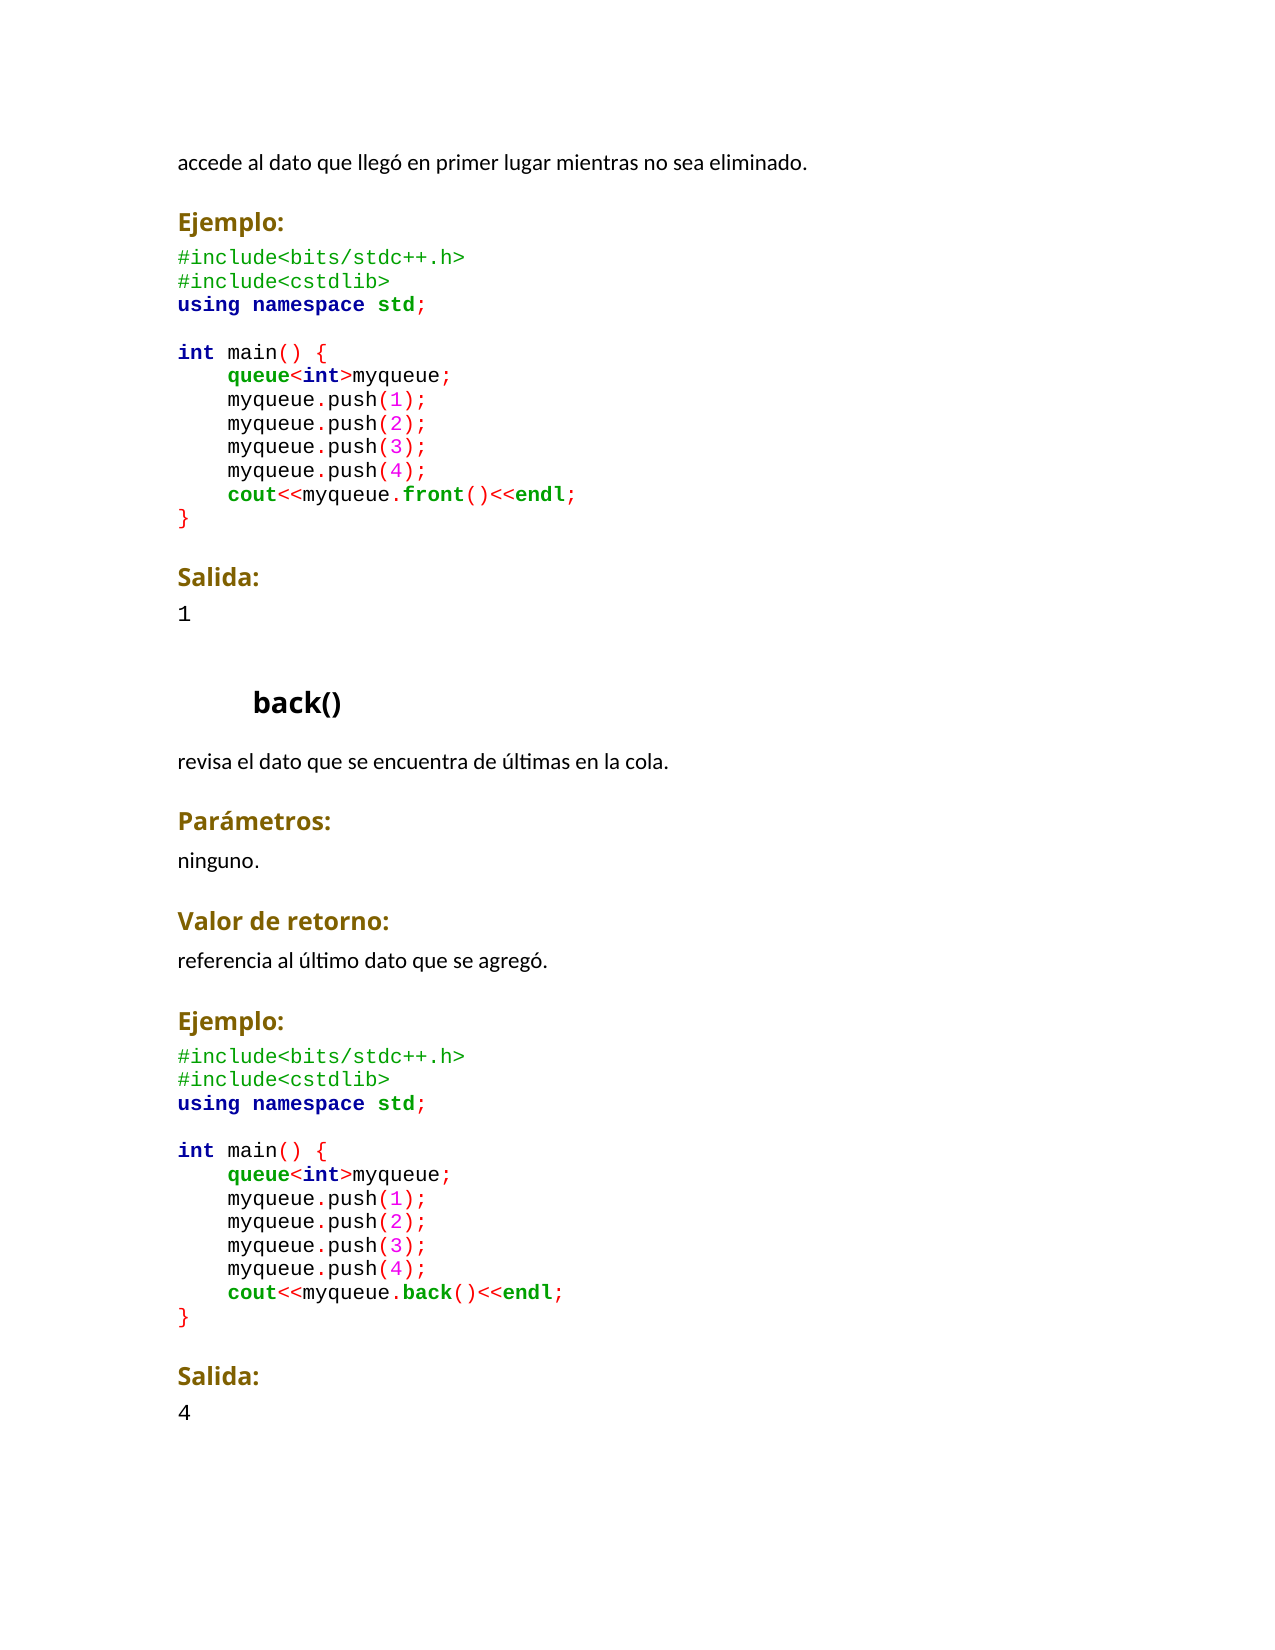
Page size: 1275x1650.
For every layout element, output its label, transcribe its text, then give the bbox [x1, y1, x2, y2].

text myqueue.push(3); [177, 1235, 1098, 1258]
text ninguno. [177, 846, 1098, 874]
text cout<<myqueue.front()<<endl; [177, 484, 1098, 507]
text Valor de retorno: [177, 904, 1098, 938]
text Salida: [177, 1358, 1098, 1393]
text using namespace std; [177, 1093, 1098, 1117]
text Ejemplo: [177, 205, 1098, 239]
text myqueue.push(2); [177, 1211, 1098, 1235]
text 1 [177, 602, 1098, 628]
text myqueue.push(1); [177, 1187, 1098, 1211]
text myqueue.push(2); [177, 413, 1098, 436]
text Ejemplo: [177, 1003, 1098, 1037]
text #include<cstdlib> [177, 1069, 1098, 1093]
text accede al dato que llegó en primer lugar mientras no sea eliminado. [177, 148, 1098, 176]
text } [177, 507, 1098, 531]
text #include<bits/stdc++.h> [177, 247, 1098, 271]
text referencia al último dato que se agregó. [177, 946, 1098, 974]
text #include<bits/stdc++.h> [177, 1046, 1098, 1069]
text myqueue.push(4); [177, 1258, 1098, 1282]
text myqueue.push(4); [177, 460, 1098, 484]
text Salida: [177, 560, 1098, 594]
text int main() { [177, 342, 1098, 365]
text Parámetros: [177, 804, 1098, 838]
text int main() { [177, 1140, 1098, 1164]
text myqueue.push(3); [177, 436, 1098, 460]
text queue<int>myqueue; [177, 365, 1098, 389]
text using namespace std; [177, 294, 1098, 318]
text #include<cstdlib> [177, 271, 1098, 294]
text revisa el dato que se encuentra de últimas en la cola. [177, 747, 1098, 775]
text queue<int>myqueue; [177, 1164, 1098, 1187]
text } [177, 1306, 1098, 1329]
text cout<<myqueue.back()<<endl; [177, 1282, 1098, 1306]
text myqueue.push(1); [177, 389, 1098, 413]
text 4 [177, 1401, 1098, 1427]
text back() [177, 682, 1098, 722]
